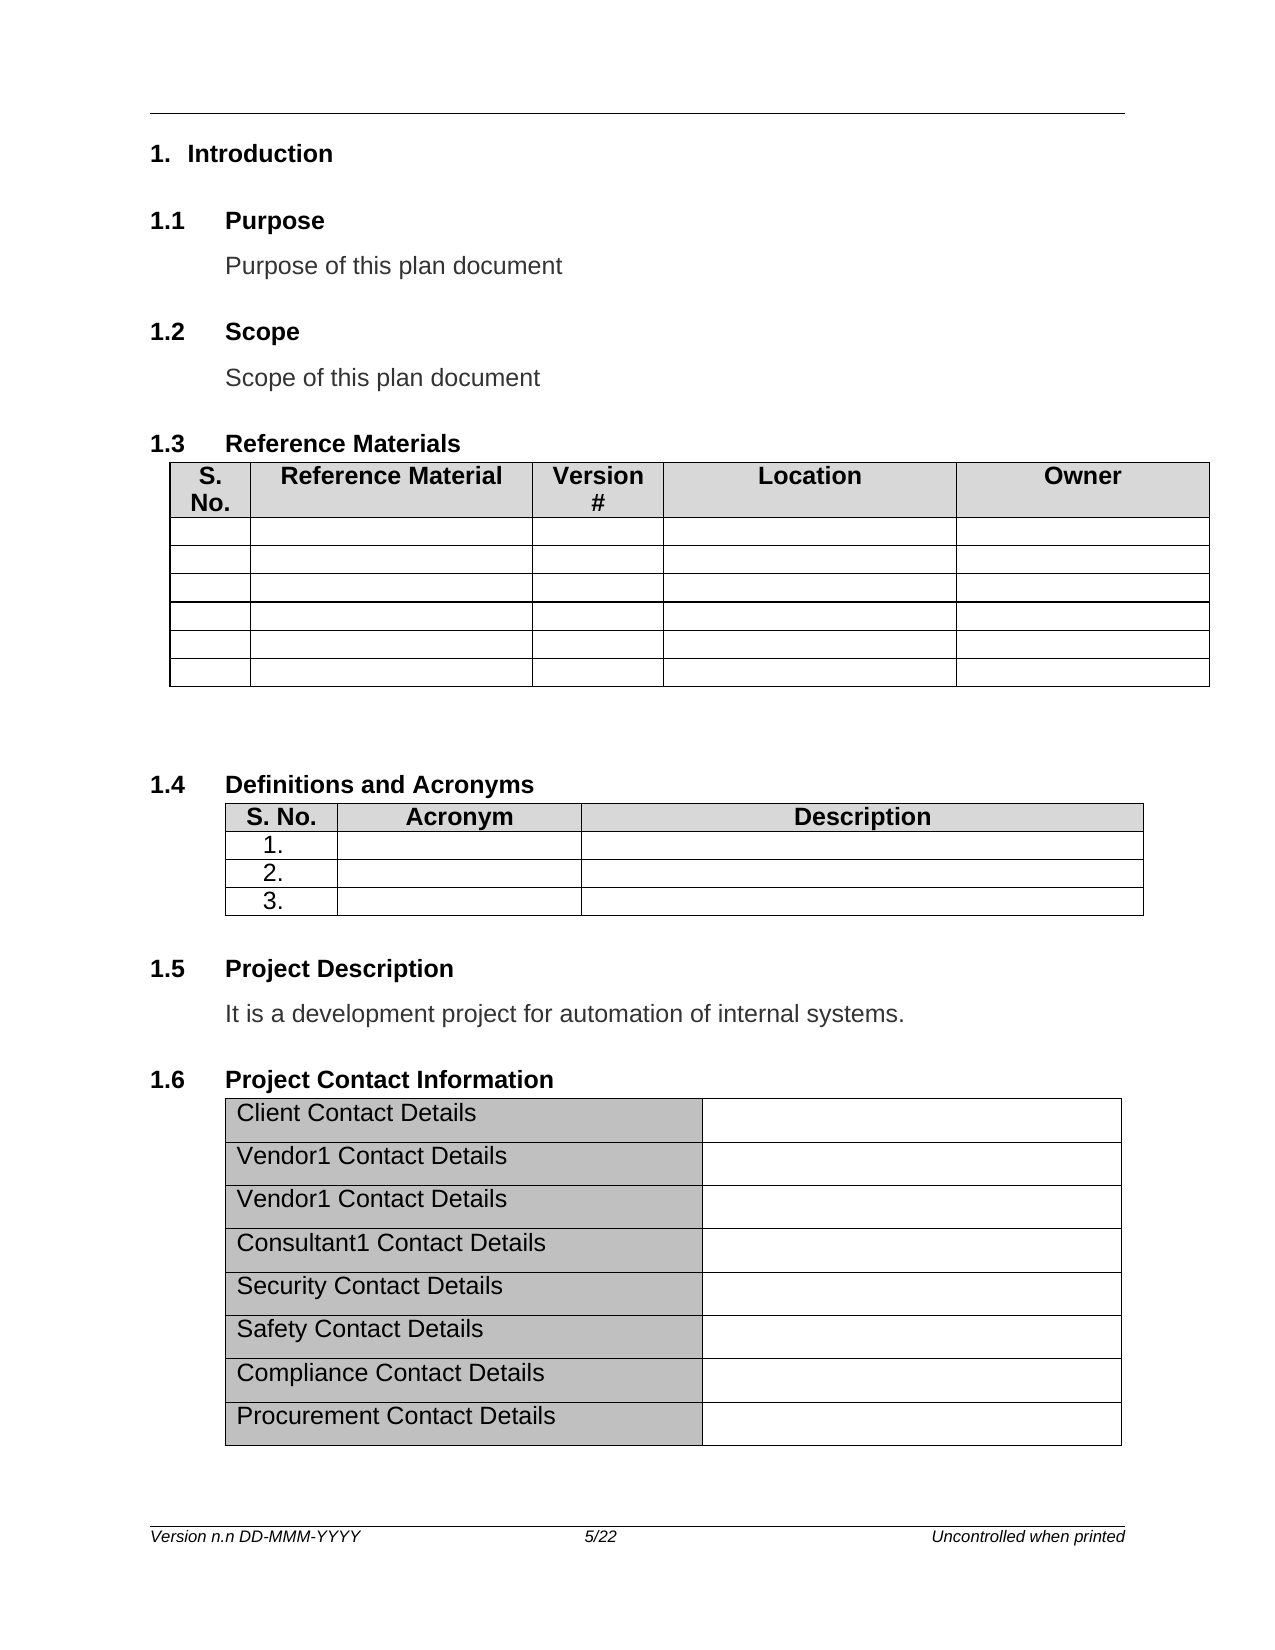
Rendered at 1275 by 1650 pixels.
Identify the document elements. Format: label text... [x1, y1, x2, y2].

table_cell [171, 659, 250, 686]
table_cell [226, 832, 337, 859]
table_cell [957, 518, 1209, 545]
table_header S. No. [226, 804, 337, 831]
table_cell [533, 546, 663, 573]
table_cell [582, 888, 1143, 915]
table_cell Security Contact Details [226, 1273, 702, 1315]
table_cell [664, 518, 956, 545]
table_header S. No. [171, 463, 250, 517]
text It is a development project for automation of internal systems. [225, 999, 1125, 1028]
table_cell [664, 659, 956, 686]
table_cell [338, 832, 581, 859]
table_cell [533, 631, 663, 658]
table_header Description [582, 804, 1143, 831]
table_header Owner [957, 463, 1209, 517]
subtitle Purpose [150, 206, 1125, 234]
table_cell Vendor1 Contact Details [226, 1143, 702, 1185]
table_cell [703, 1316, 1121, 1358]
table_cell [664, 574, 956, 601]
table_cell [251, 518, 532, 545]
table_cell [703, 1186, 1121, 1228]
table_cell [251, 659, 532, 686]
table_cell [533, 574, 663, 601]
table_cell [957, 546, 1209, 573]
table_cell [582, 860, 1143, 887]
subtitle Project Description [150, 954, 1125, 982]
subtitle Reference Materials [150, 429, 1125, 458]
table_cell [957, 603, 1209, 629]
table_cell [171, 518, 250, 545]
table_header Client Contact Details [226, 1099, 702, 1142]
table_cell Vendor1 Contact Details [226, 1186, 702, 1228]
table_cell [664, 603, 956, 629]
table_cell [703, 1359, 1121, 1402]
table_cell [226, 860, 337, 887]
table_cell [664, 631, 956, 658]
table_header Version # [533, 463, 663, 517]
table_cell Safety Contact Details [226, 1316, 702, 1358]
table_cell [171, 574, 250, 601]
table_cell [251, 546, 532, 573]
table_cell [338, 888, 581, 915]
table_cell [703, 1273, 1121, 1315]
table_cell [251, 631, 532, 658]
table_header Acronym [338, 804, 581, 831]
table_cell [957, 574, 1209, 601]
subtitle Scope [150, 317, 1125, 346]
table_cell [533, 518, 663, 545]
table_cell [533, 603, 663, 629]
table_header [703, 1099, 1121, 1142]
table_cell [171, 546, 250, 573]
subtitle Project Contact Information [150, 1065, 1125, 1094]
table_cell Consultant1 Contact Details [226, 1229, 702, 1272]
table_cell [251, 574, 532, 601]
table_header Location [664, 463, 956, 517]
table_header Reference Material [251, 463, 532, 517]
table_cell [957, 631, 1209, 658]
text Purpose of this plan document [225, 251, 1125, 280]
table_cell [703, 1143, 1121, 1185]
table_cell [957, 659, 1209, 686]
table_cell [171, 631, 250, 658]
table_cell [226, 888, 337, 915]
table_cell Compliance Contact Details [226, 1359, 702, 1402]
table_cell Procurement Contact Details [226, 1403, 702, 1445]
text Scope of this plan document [225, 363, 1125, 391]
table_cell [703, 1229, 1121, 1272]
table_cell [533, 659, 663, 686]
table_cell [338, 860, 581, 887]
table_cell [171, 603, 250, 629]
table_cell [703, 1403, 1121, 1445]
table_cell [582, 832, 1143, 859]
table_cell [251, 603, 532, 629]
subtitle Introduction [150, 139, 1125, 168]
subtitle Definitions and Acronyms [150, 770, 1125, 798]
table_cell [664, 546, 956, 573]
